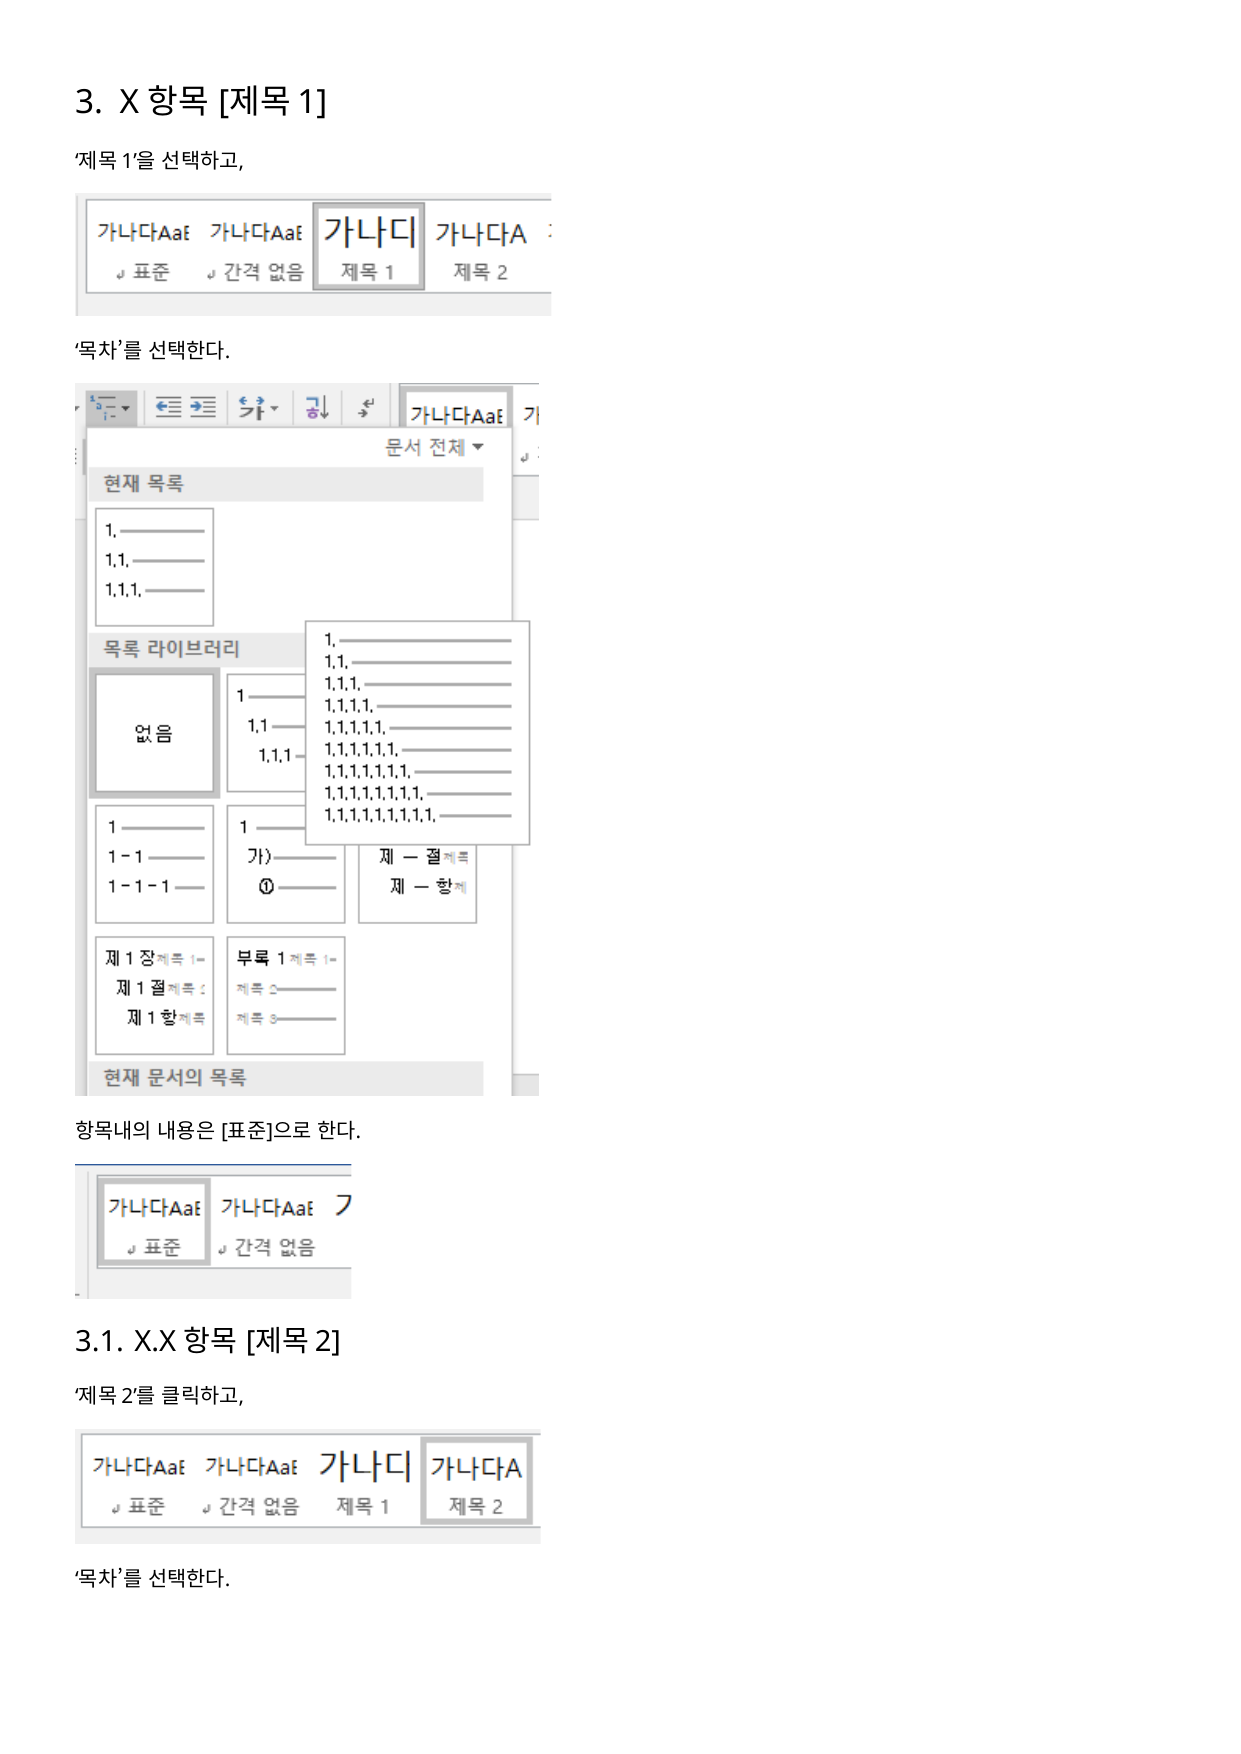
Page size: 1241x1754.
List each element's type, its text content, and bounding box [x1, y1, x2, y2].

subtitle X 항목 [제목1] [75, 75, 1165, 123]
text ‘제목1’을 선택하고, [75, 144, 1165, 174]
text ‘제목2’를 클릭하고, [75, 1380, 1165, 1410]
subtitle X.X 항목 [제목2] [75, 1317, 1165, 1360]
picture [75, 1429, 541, 1544]
text ‘목차’를 선택한다. [75, 1562, 1165, 1592]
text 항목내의 내용은 [표준]으로 한다. [75, 1115, 1165, 1145]
picture [75, 1164, 352, 1299]
picture [75, 383, 539, 1096]
text ‘목차’를 선택한다. [75, 334, 1165, 364]
picture [75, 193, 552, 316]
